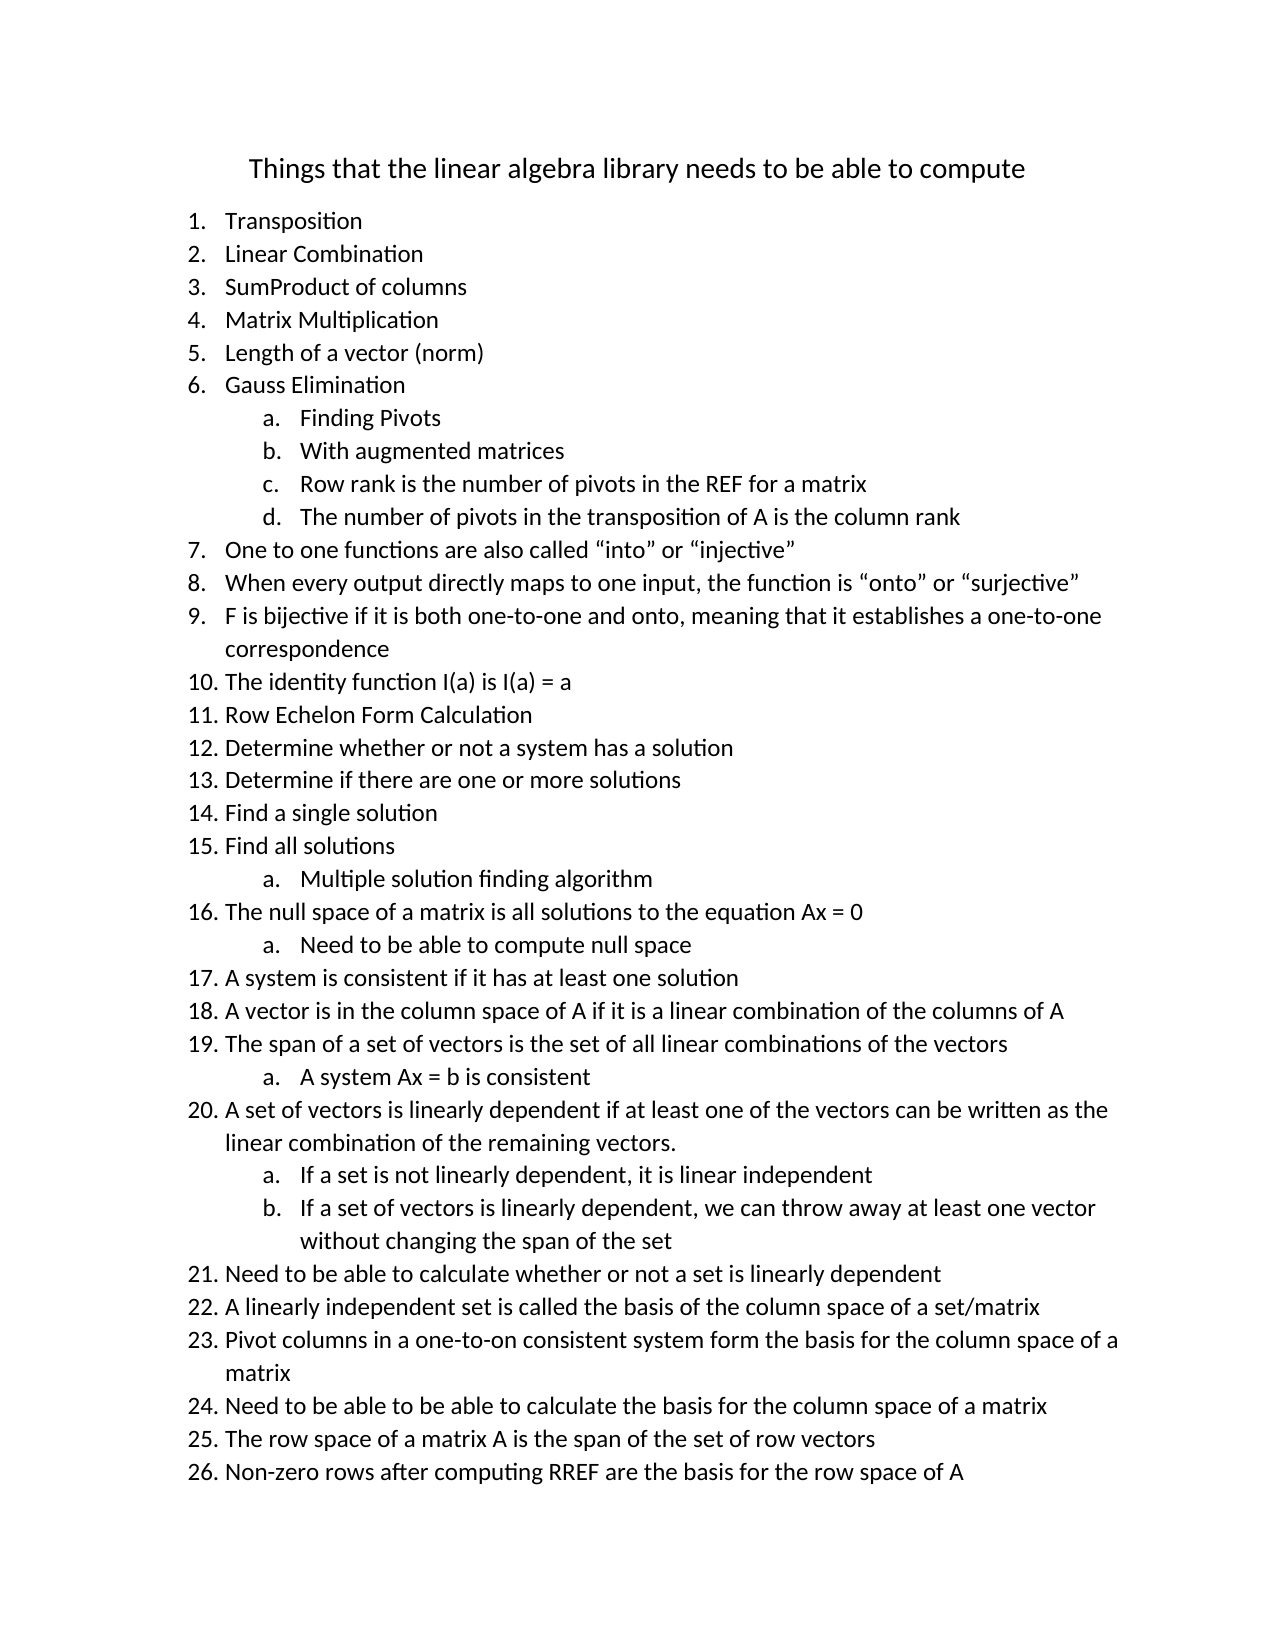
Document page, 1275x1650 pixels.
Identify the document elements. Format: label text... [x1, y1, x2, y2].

text Things that the linear algebra library needs to be able to compute [150, 150, 1125, 186]
list If a set is not linearly dependent, it is linear independent [262, 1160, 1125, 1190]
list The identity function I(a) is I(a) = a [187, 666, 1125, 696]
list Gauss Elimination [187, 370, 1125, 400]
list Determine if there are one or more solutions [187, 765, 1125, 795]
list A linearly independent set is called the basis of the column space of a set/matrix [187, 1291, 1125, 1322]
list Linear Combination [187, 238, 1125, 268]
list The row space of a matrix A is the span of the set of row vectors [187, 1423, 1125, 1453]
list A system Ax = b is consistent [262, 1061, 1125, 1091]
list Need to be able to be able to calculate the basis for the column space of a matrix [187, 1390, 1125, 1421]
list A vector is in the column space of A if it is a linear combination of the columns of A [187, 995, 1125, 1026]
list A set of vectors is linearly dependent if at least one of the vectors can be written as the linear combination of the remaining vectors. [187, 1094, 1125, 1157]
list If a set of vectors is linearly dependent, we can throw away at least one vector without changing the span of the set [262, 1193, 1125, 1256]
list Length of a vector (norm) [187, 337, 1125, 367]
list Need to be able to compute null space [262, 929, 1125, 960]
list The span of a set of vectors is the set of all linear combinations of the vectors [187, 1028, 1125, 1058]
list A system is consistent if it has at least one solution [187, 962, 1125, 993]
list Pivot columns in a one-to-on consistent system form the basis for the column space of a matrix [187, 1324, 1125, 1388]
list Find a single solution [187, 798, 1125, 828]
list One to one functions are also called “into” or “injective” [187, 534, 1125, 565]
list Non-zero rows after computing RREF are the basis for the row space of A [187, 1456, 1125, 1486]
list SumProduct of columns [187, 271, 1125, 301]
list Find all solutions [187, 831, 1125, 861]
list Multiple solution finding algorithm [262, 863, 1125, 894]
list Need to be able to calculate whether or not a set is linearly dependent [187, 1258, 1125, 1289]
list Matrix Multiplication [187, 304, 1125, 334]
list Finding Pivots [262, 403, 1125, 433]
list Transposition [187, 205, 1125, 236]
list When every output directly maps to one input, the function is “onto” or “surjective” [187, 567, 1125, 598]
list Row Echelon Form Calculation [187, 699, 1125, 729]
list With augmented matrices [262, 436, 1125, 466]
list The number of pivots in the transposition of A is the column rank [262, 501, 1125, 532]
list The null space of a matrix is all solutions to the equation Ax = 0 [187, 896, 1125, 927]
list Row rank is the number of pivots in the REF for a matrix [262, 468, 1125, 499]
list F is bijective if it is both one-to-one and onto, meaning that it establishes a one-to-one correspondence [187, 600, 1125, 663]
list Determine whether or not a system has a solution [187, 732, 1125, 762]
